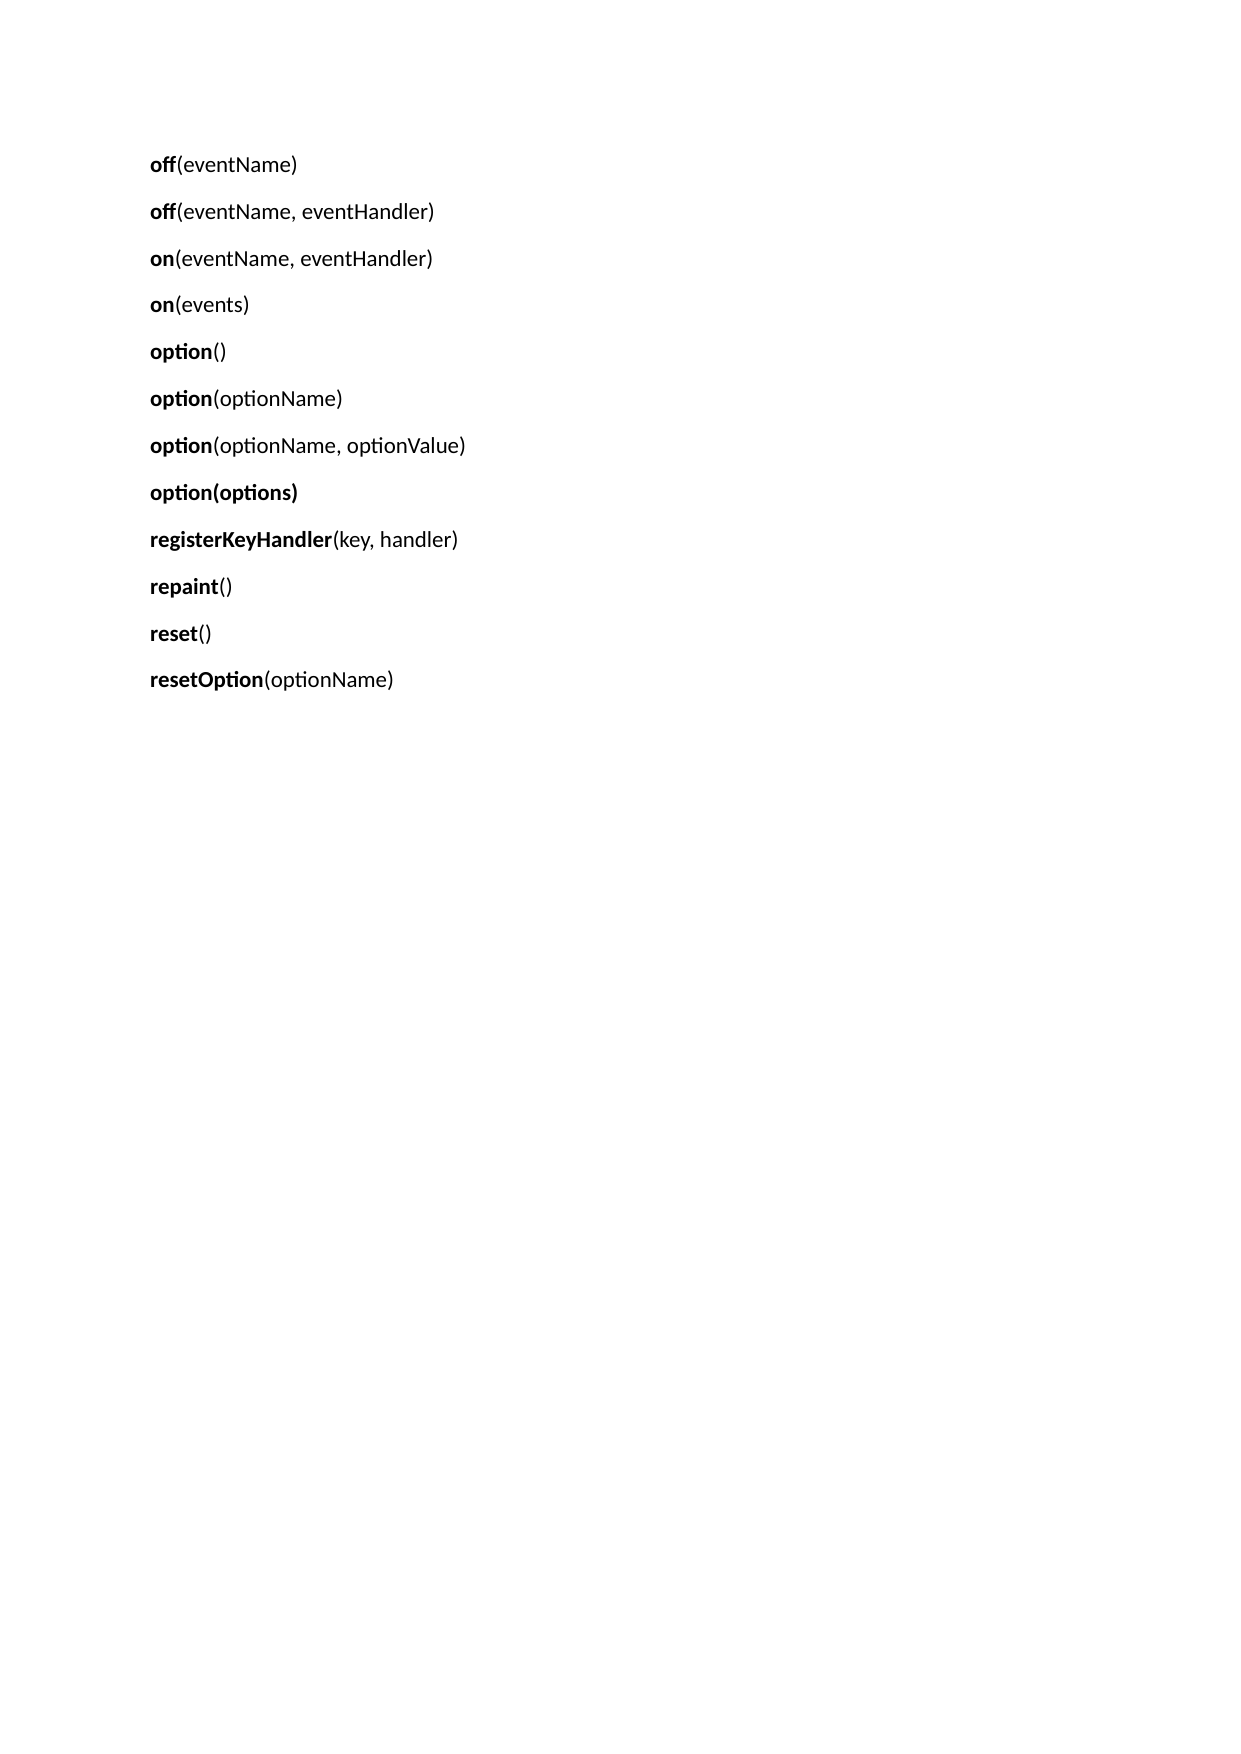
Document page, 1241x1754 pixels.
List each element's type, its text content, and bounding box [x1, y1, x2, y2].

text off(eventName) [150, 150, 1090, 178]
text repaint() [150, 572, 1090, 600]
text option() [150, 337, 1090, 366]
text on(events) [150, 291, 1090, 319]
text option(options) [150, 478, 1090, 506]
text registerKeyHandler(key, handler) [150, 525, 1090, 553]
text option(optionName) [150, 384, 1090, 412]
text option(optionName, optionValue) [150, 431, 1090, 459]
text reset() [150, 619, 1090, 647]
text on(eventName, eventHandler) [150, 244, 1090, 272]
text resetOption(optionName) [150, 666, 1090, 694]
text off(eventName, eventHandler) [150, 197, 1090, 225]
